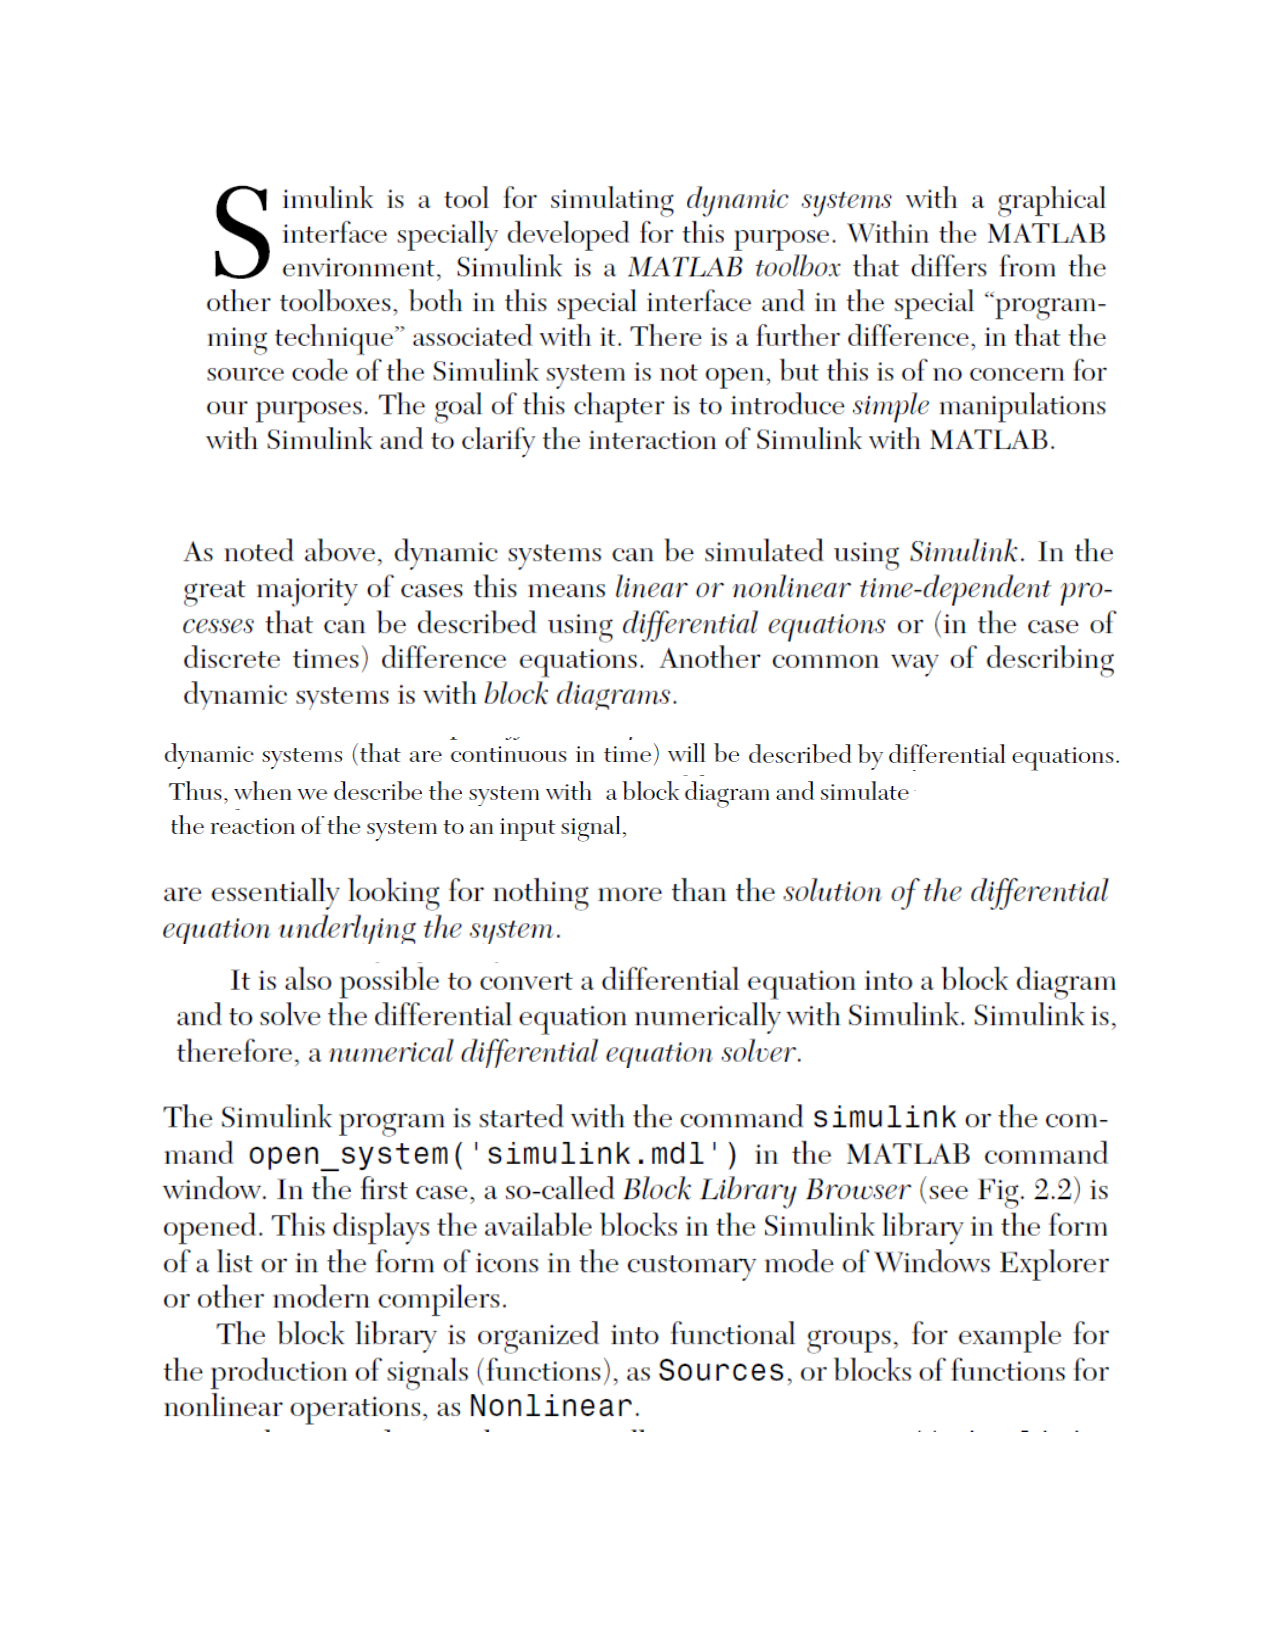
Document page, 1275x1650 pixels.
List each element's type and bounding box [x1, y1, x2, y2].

picture [150, 1086, 1125, 1432]
picture [150, 867, 1124, 944]
picture [150, 150, 1124, 470]
picture [150, 962, 1125, 1068]
picture [150, 535, 1125, 710]
picture [150, 728, 1125, 849]
